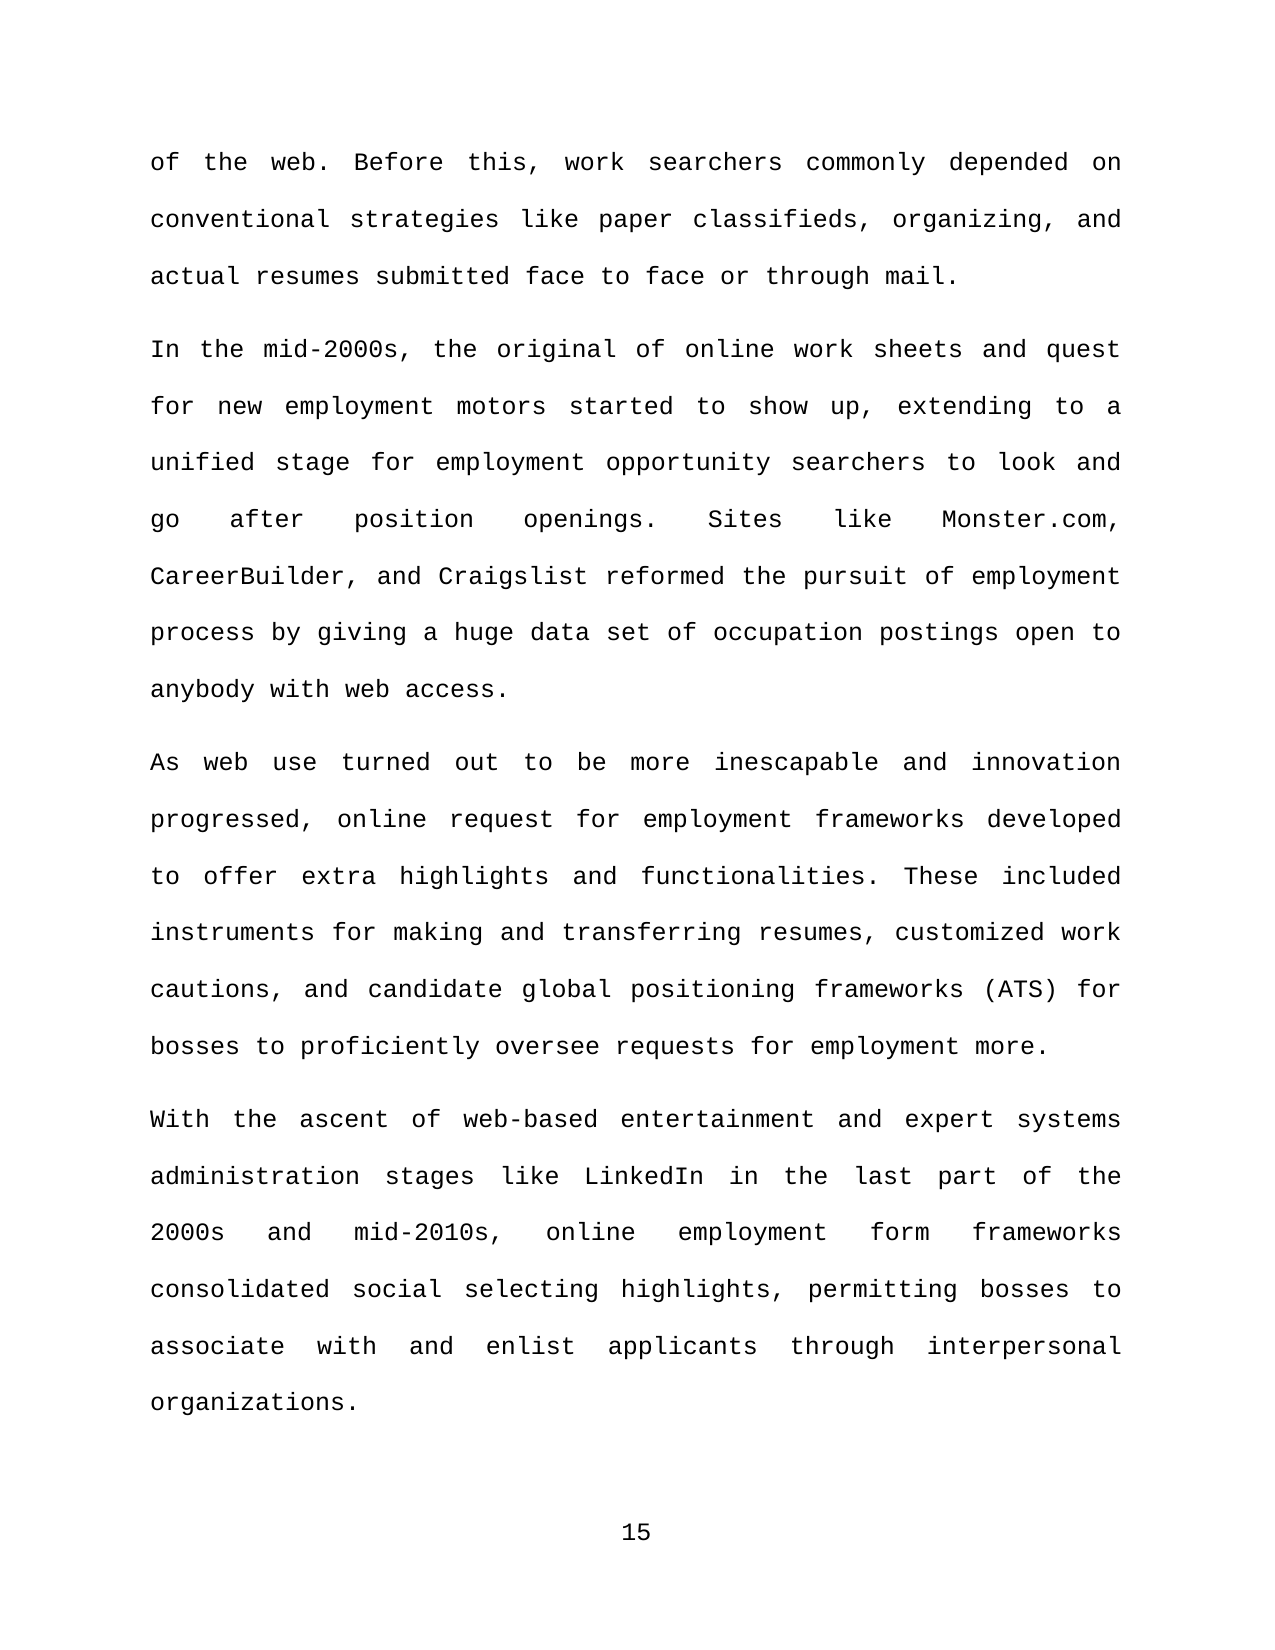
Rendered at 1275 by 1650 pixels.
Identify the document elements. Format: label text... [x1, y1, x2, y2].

text In the mid-2000s, the original of online work sheets and quest for new employment motors started to show up, extending to a unified stage for employment opportunity searchers to look and go after position openings. Sites like Monster.com, CareerBuilder, and Craigslist reformed the pursuit of employment process by giving a huge data set of occupation postings open to anybody with web access. [150, 337, 1122, 705]
text With the ascent of web-based entertainment and expert systems administration stages like LinkedIn in the last part of the 2000s and mid-2010s, online employment form frameworks consolidated social selecting highlights, permitting bosses to associate with and enlist applicants through interpersonal organizations. [150, 1107, 1122, 1418]
text As web use turned out to be more inescapable and innovation progressed, online request for employment frameworks developed to offer extra highlights and functionalities. These included instruments for making and transferring resumes, customized work cautions, and candidate global positioning frameworks (ATS) for bosses to proficiently oversee requests for employment more. [150, 750, 1122, 1062]
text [150, 150, 1122, 292]
